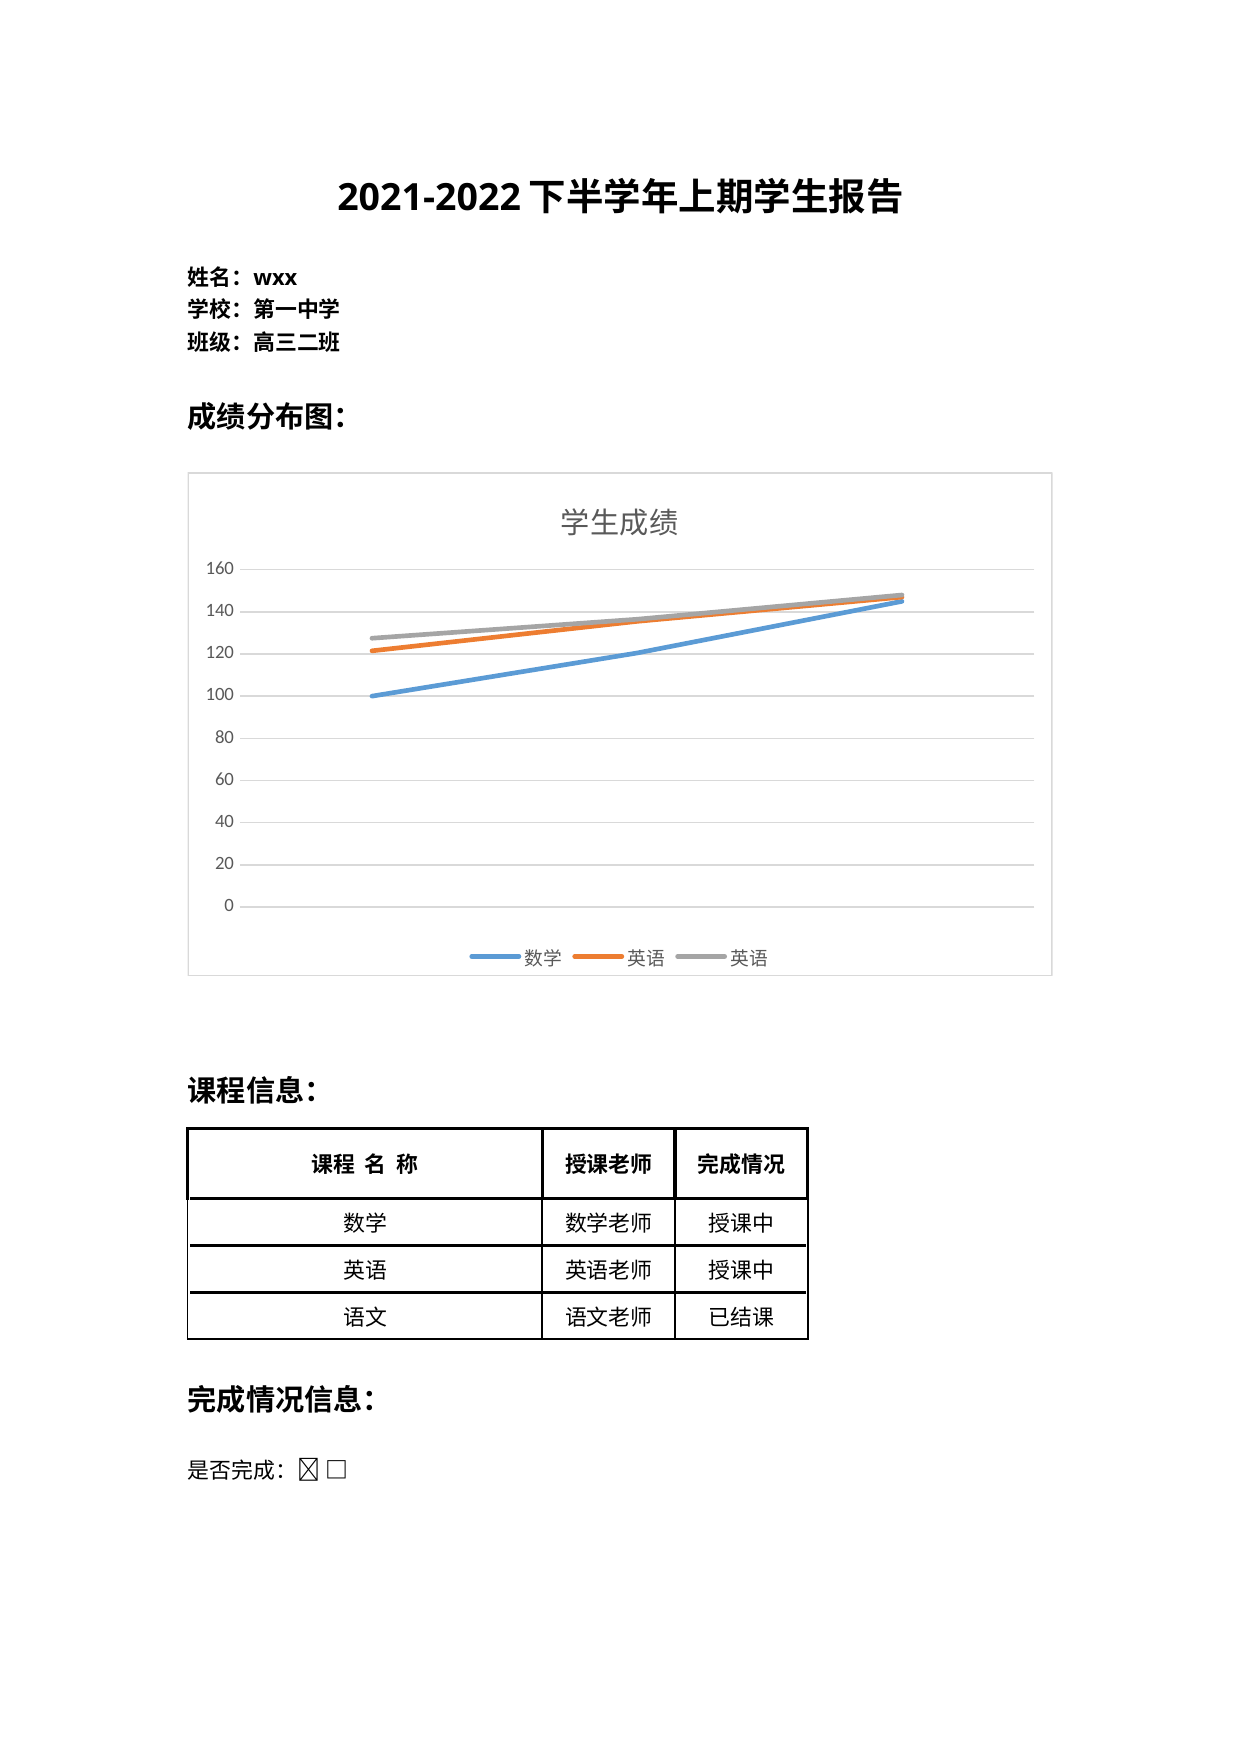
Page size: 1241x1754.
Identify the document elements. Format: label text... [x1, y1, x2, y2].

table_cell 已结课 [676, 1291, 807, 1338]
table_cell 语文老师 [543, 1294, 674, 1338]
text 是否完成： □ [187, 1436, 1053, 1501]
table_cell 数学老师 [543, 1200, 674, 1244]
text 学校：第一中学 [187, 292, 1053, 324]
table_cell 英语老师 [543, 1247, 674, 1291]
text 2021-2022下半学年上期学生报告 [187, 162, 1053, 227]
text 班级：高三二班 [187, 324, 1053, 357]
table_cell 数学 [188, 1197, 541, 1244]
table_header 授课老师 [544, 1130, 673, 1197]
title 成绩分布图： [187, 382, 1053, 447]
table_cell 语文 [188, 1291, 541, 1338]
table_header 完成情况 [677, 1130, 806, 1197]
title 课程信息： [187, 1056, 1053, 1121]
title 完成情况信息： [187, 1365, 1053, 1430]
table_header 课程 名 称 [189, 1130, 541, 1197]
table_cell 授课中 [676, 1244, 807, 1291]
table_cell 英语 [188, 1244, 541, 1291]
table_cell 授课中 [676, 1200, 807, 1244]
text 姓名：wxx [187, 259, 1053, 292]
